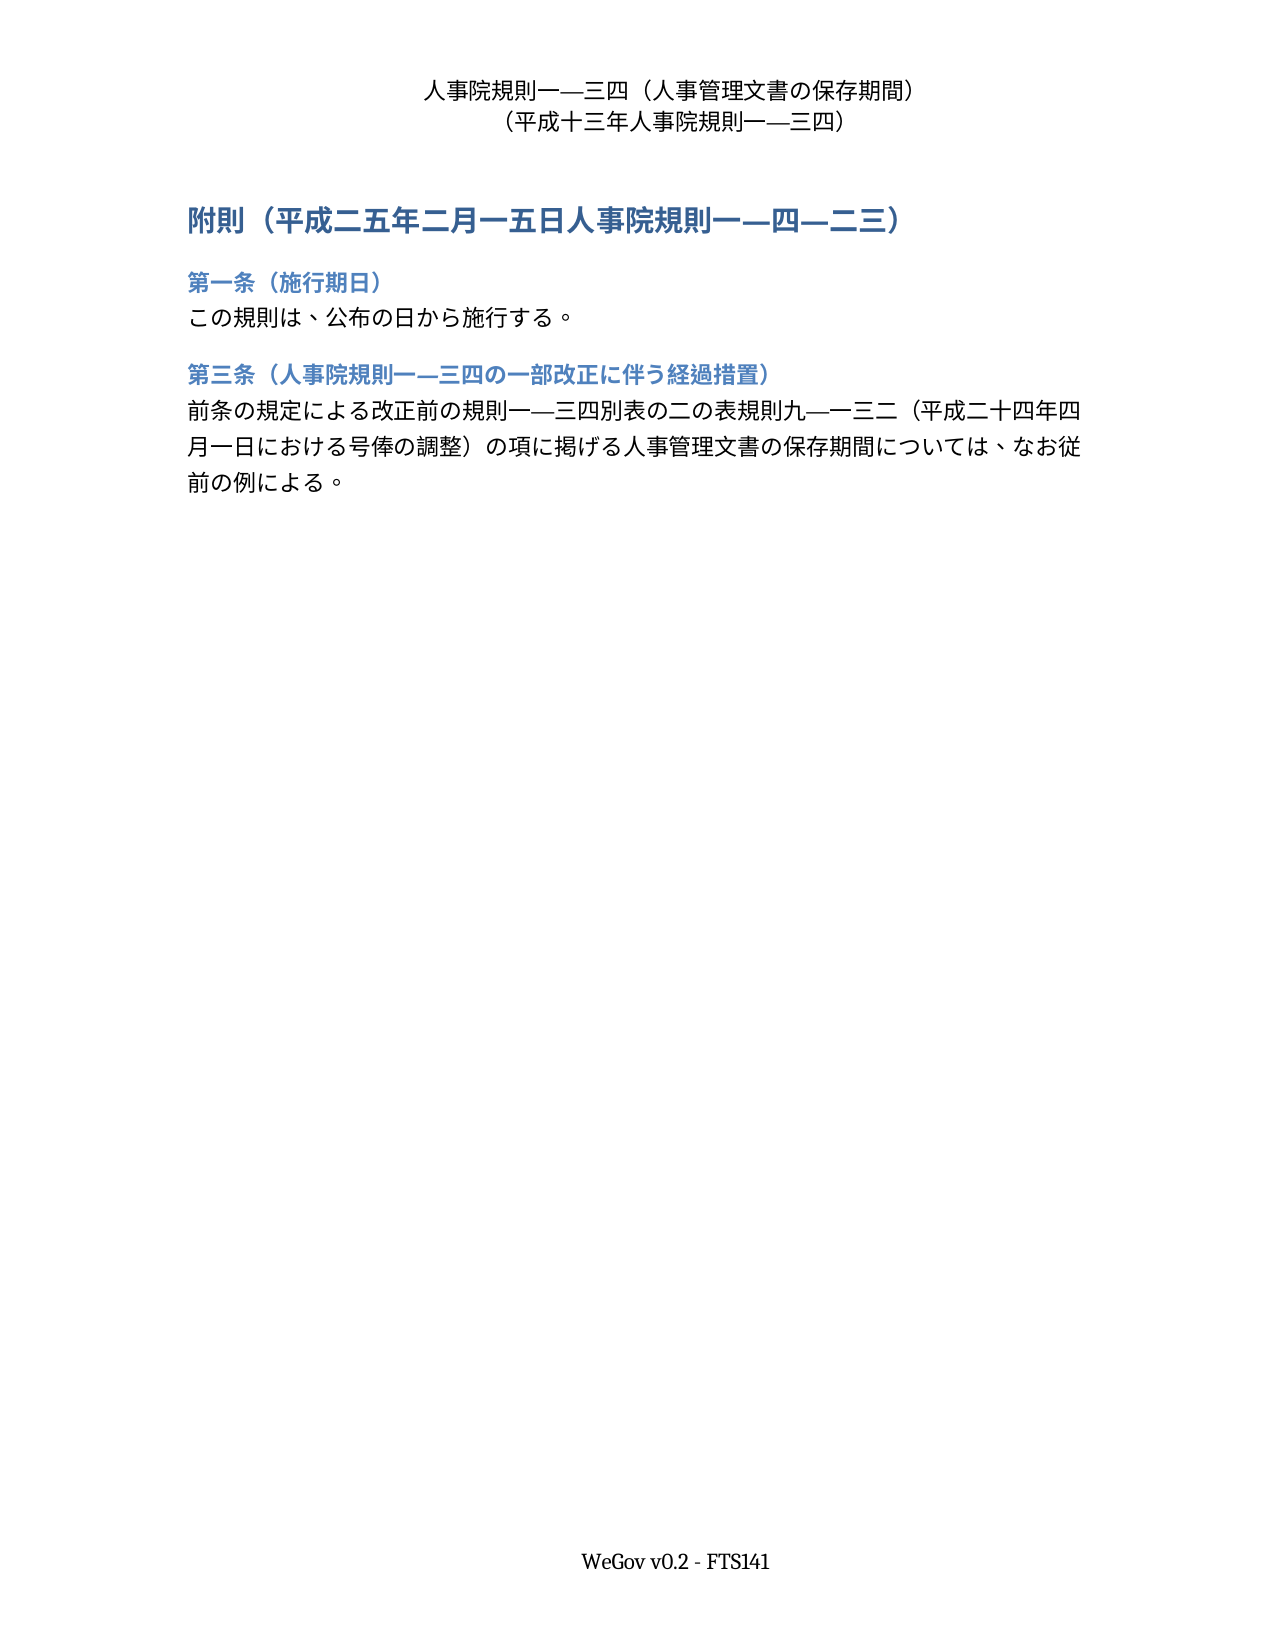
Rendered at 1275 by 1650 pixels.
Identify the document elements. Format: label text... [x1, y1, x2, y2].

text この規則は、公布の日から施行する。 [187, 302, 1087, 334]
subtitle 第三条（人事院規則一―三四の一部改正に伴う経過措置） [187, 359, 1087, 390]
subtitle 第一条（施行期日） [187, 266, 1087, 298]
subtitle 附則（平成二五年二月一五日人事院規則一―四―二三） [187, 200, 1087, 240]
text 前条の規定による改正前の規則一―三四別表の二の表規則九―一三二（平成二十四年四月一日における号俸の調整）の項に掲げる人事管理文書の保存期間については、なお従前の例による。 [187, 395, 1087, 498]
